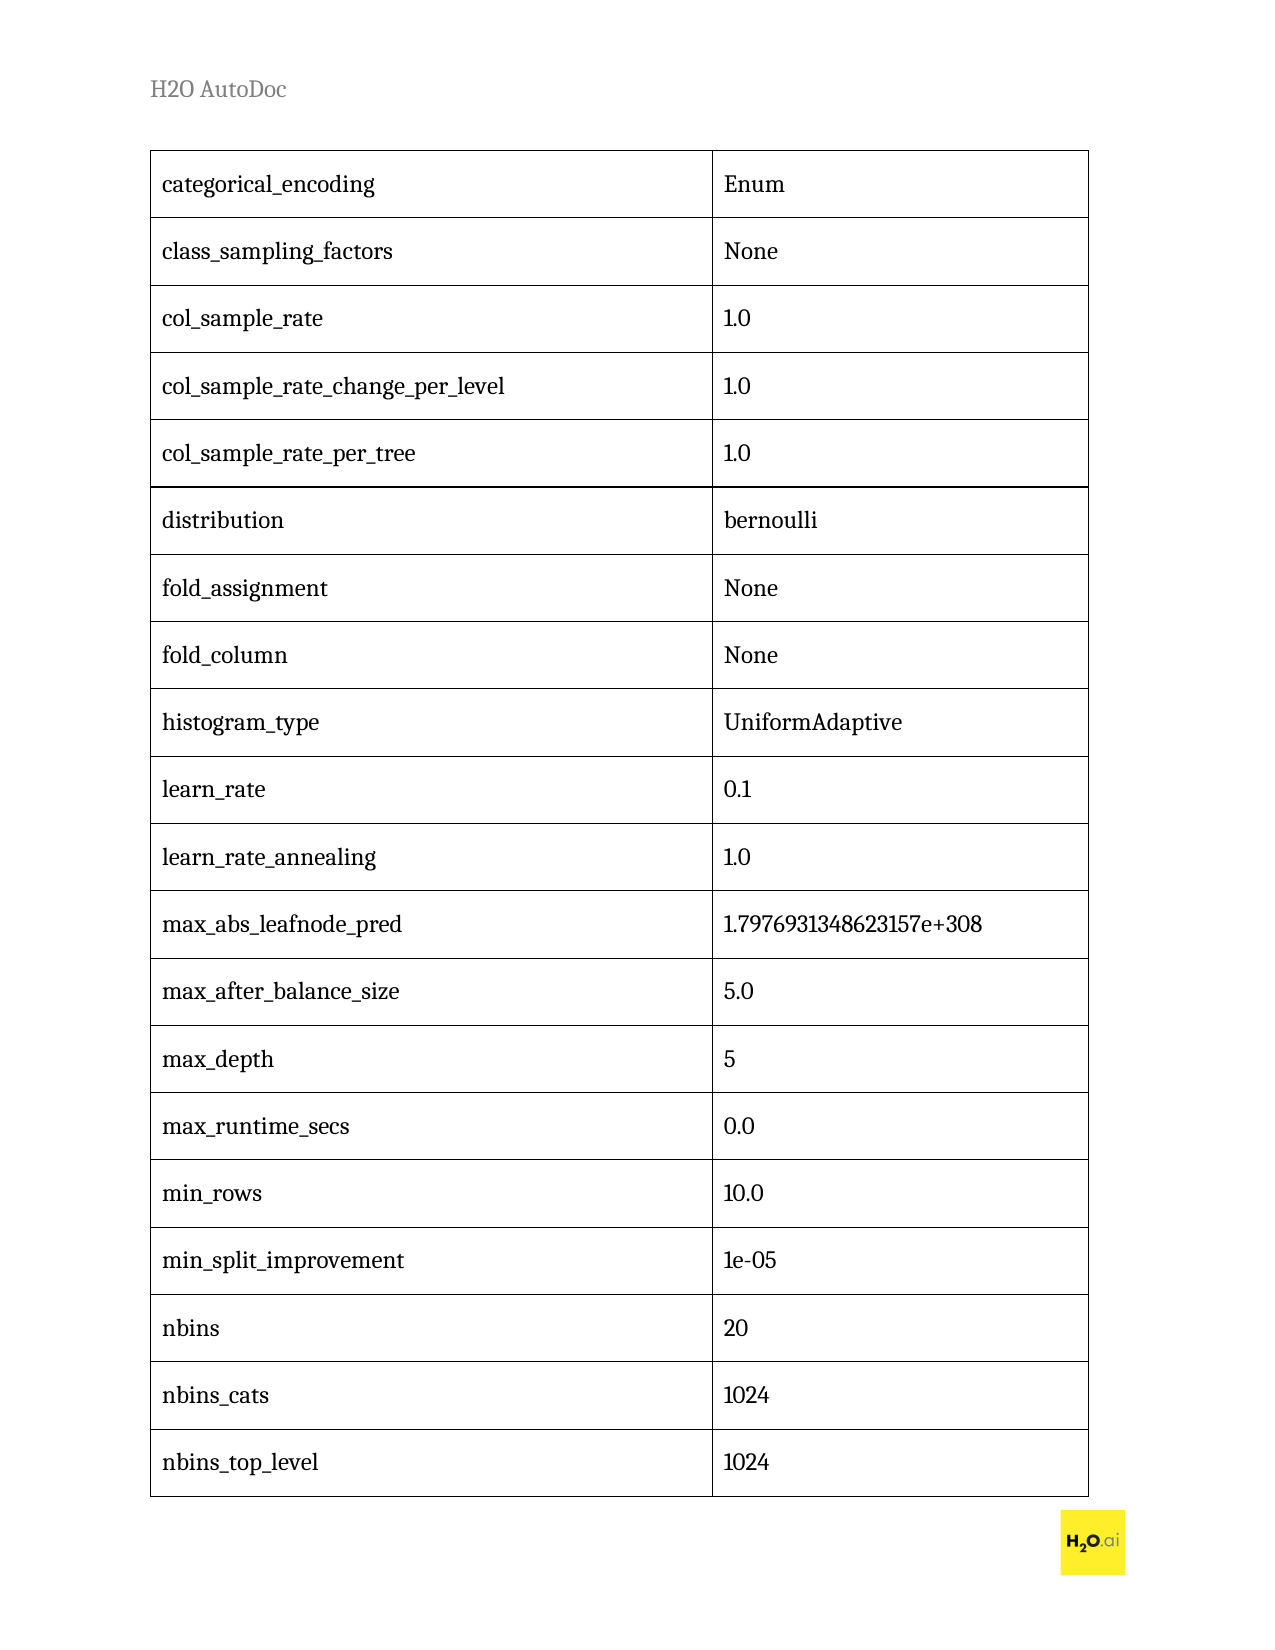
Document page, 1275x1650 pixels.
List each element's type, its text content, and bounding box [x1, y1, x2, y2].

table_cell 1.0 [713, 824, 1088, 890]
table_cell 1024 [713, 1430, 1088, 1496]
table_cell class_sampling_factors [151, 218, 712, 284]
table_cell nbins_cats [151, 1362, 712, 1428]
table_cell 1.7976931348623157e+308 [713, 891, 1088, 957]
table_cell nbins [151, 1295, 712, 1361]
table_cell None [713, 555, 1088, 621]
table_cell fold_column [151, 622, 712, 688]
table_cell max_after_balance_size [151, 959, 712, 1025]
table_cell learn_rate [151, 757, 712, 823]
table_cell 1.0 [713, 353, 1088, 419]
table_cell 5 [713, 1026, 1088, 1092]
table_cell 0.0 [713, 1093, 1088, 1159]
table_cell bernoulli [713, 488, 1088, 554]
table_cell fold_assignment [151, 555, 712, 621]
table_cell max_runtime_secs [151, 1093, 712, 1159]
table_cell learn_rate_annealing [151, 824, 712, 890]
picture [1060, 1510, 1125, 1575]
table_cell col_sample_rate_per_tree [151, 420, 712, 486]
table_cell histogram_type [151, 689, 712, 756]
table_cell None [713, 218, 1088, 284]
table_cell 10.0 [713, 1160, 1088, 1227]
table_cell col_sample_rate [151, 286, 712, 352]
table_cell min_rows [151, 1160, 712, 1227]
table_cell 1e-05 [713, 1228, 1088, 1294]
table_cell Enum [713, 151, 1088, 217]
table_cell 1024 [713, 1362, 1088, 1428]
table_cell 1.0 [713, 286, 1088, 352]
table_cell max_abs_leafnode_pred [151, 891, 712, 957]
table_cell 1.0 [713, 420, 1088, 486]
table_cell col_sample_rate_change_per_level [151, 353, 712, 419]
table_cell distribution [151, 488, 712, 554]
table_cell None [713, 622, 1088, 688]
table_cell 0.1 [713, 757, 1088, 823]
table_cell max_depth [151, 1026, 712, 1092]
table_cell UniformAdaptive [713, 689, 1088, 756]
table_cell min_split_improvement [151, 1228, 712, 1294]
table_cell nbins_top_level [151, 1430, 712, 1496]
table_cell 20 [713, 1295, 1088, 1361]
table_cell categorical_encoding [151, 151, 712, 217]
table_cell 5.0 [713, 959, 1088, 1025]
